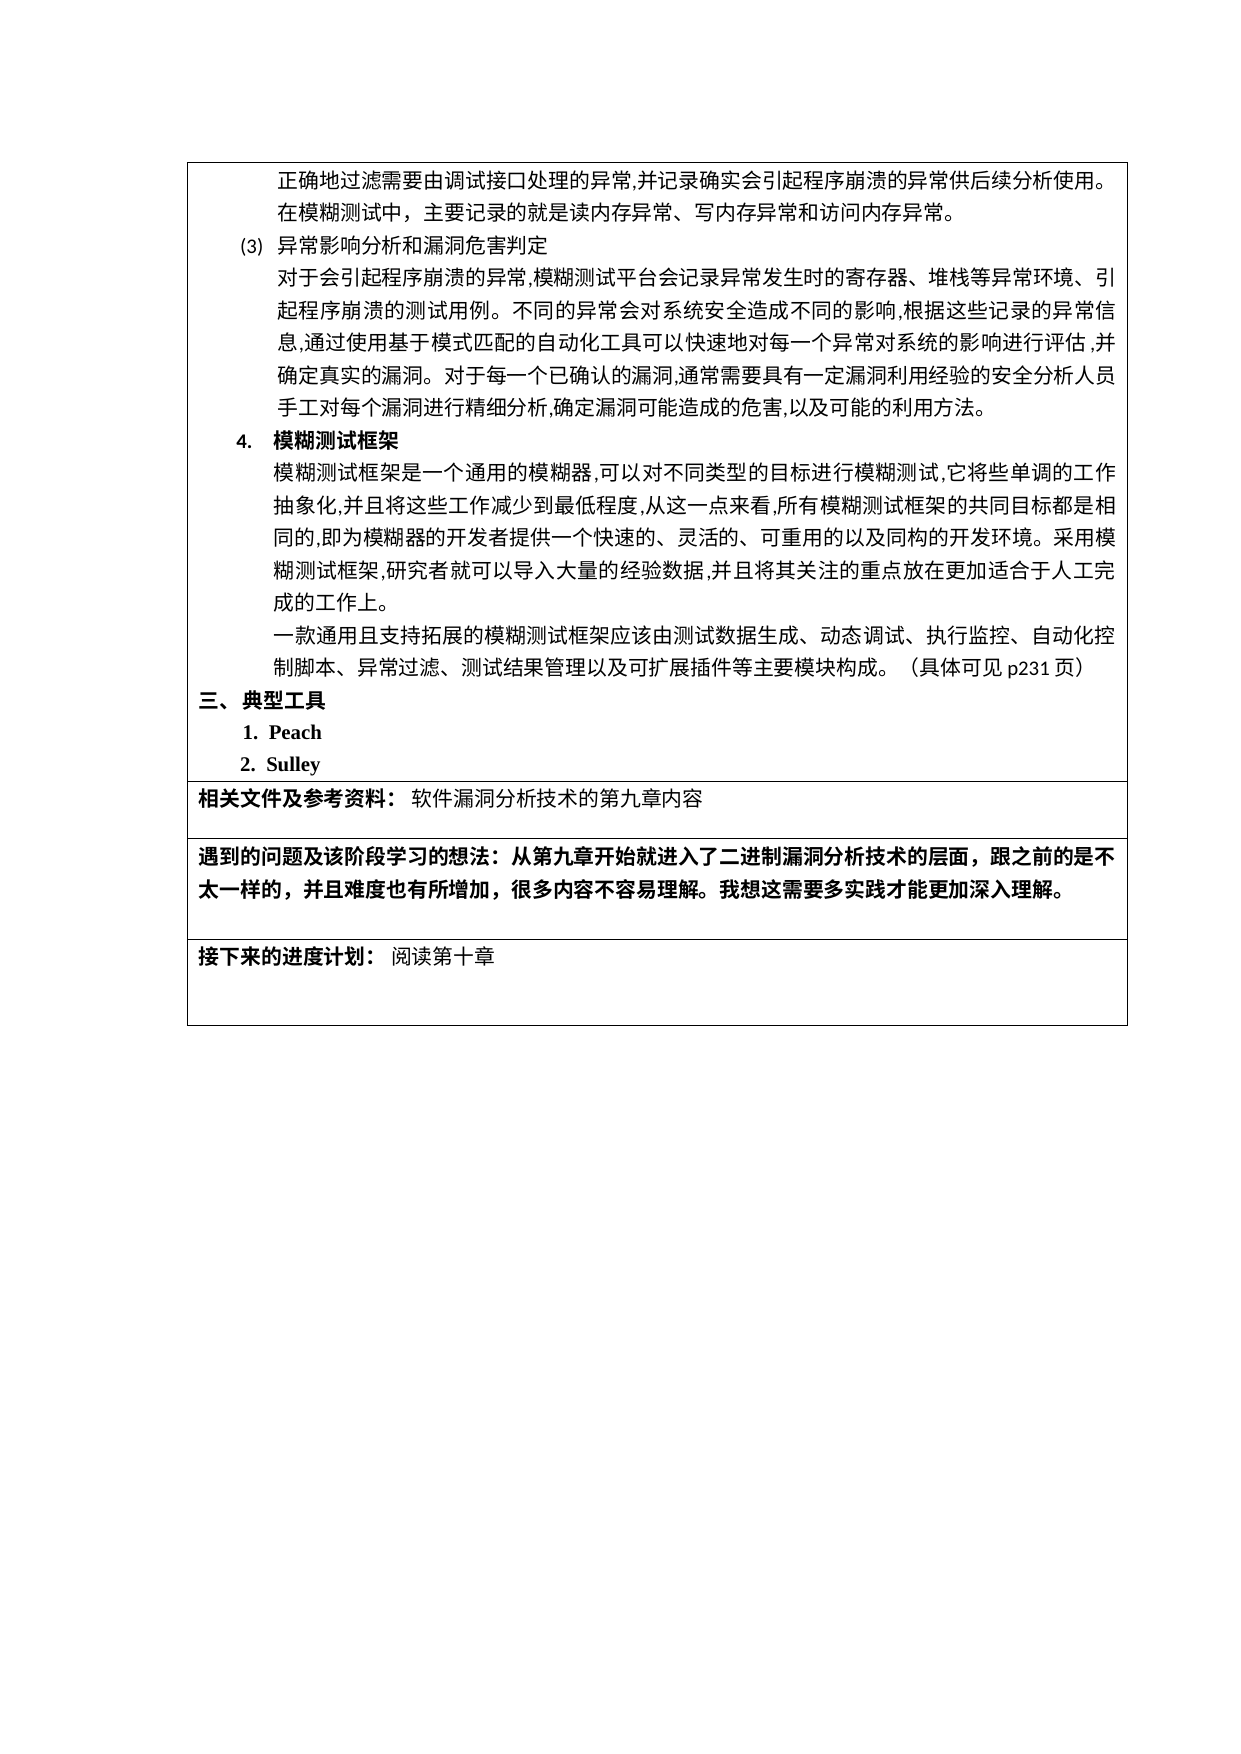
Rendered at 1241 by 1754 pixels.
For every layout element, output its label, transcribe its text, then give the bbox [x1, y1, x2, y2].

table_cell 接下来的进度计划： 阅读第十章 [188, 940, 1127, 1025]
table_cell 相关文件及参考资料： 软件漏洞分析技术的第九章内容 [188, 782, 1127, 838]
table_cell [188, 163, 1127, 781]
table_cell 遇到的问题及该阶段学习的想法：从第九章开始就进入了二进制漏洞分析技术的层面，跟之前的是不太一样的，并且难度也有所增加，很多内容不容易理解。我想这需要多实践才能更加深入理解。 [188, 839, 1127, 938]
